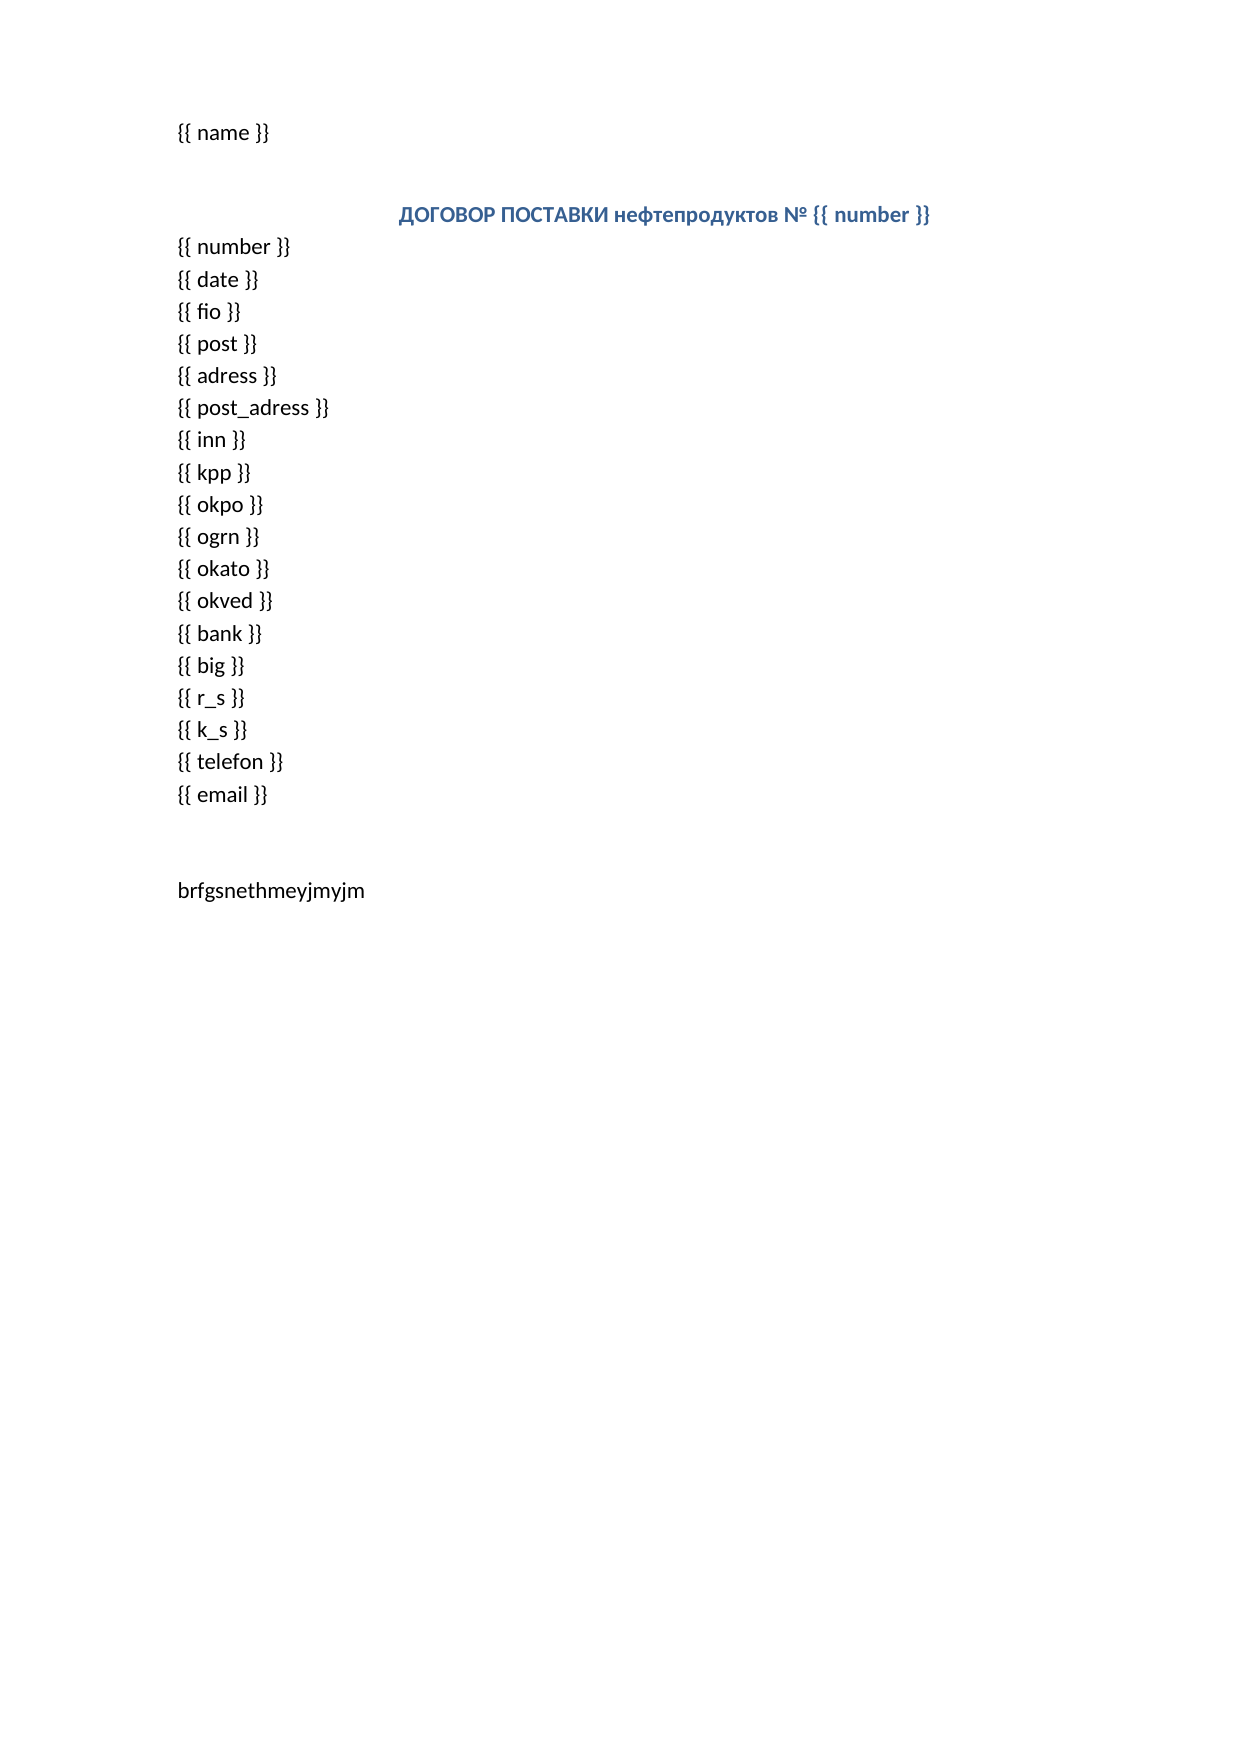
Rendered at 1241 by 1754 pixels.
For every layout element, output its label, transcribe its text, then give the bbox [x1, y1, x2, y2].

text {{ inn }} [177, 426, 1152, 454]
text brfgsnethmeyjmyjm [177, 876, 1152, 904]
text {{ fio }} [177, 297, 1152, 325]
text {{ okved }} [177, 587, 1152, 614]
text {{ post }} [177, 329, 1152, 357]
text {{ okato }} [177, 554, 1152, 582]
text {{ date }} [177, 265, 1152, 293]
text {{ ogrn }} [177, 522, 1152, 550]
text {{ email }} [177, 780, 1152, 808]
text {{ number }} [177, 232, 1152, 261]
text {{ big }} [177, 651, 1152, 679]
text {{ r_s }} [177, 683, 1152, 711]
text {{ adress }} [177, 361, 1152, 389]
text {{ name }} [177, 118, 1152, 146]
text {{ post_adress }} [177, 393, 1152, 421]
subtitle ДОГОВОР ПОСТАВКИ нефтепродуктов № {{ number }} [177, 200, 1152, 228]
text {{ kpp }} [177, 458, 1152, 486]
text {{ telefon }} [177, 747, 1152, 776]
text {{ k_s }} [177, 715, 1152, 743]
text {{ okpo }} [177, 490, 1152, 518]
text {{ bank }} [177, 619, 1152, 647]
